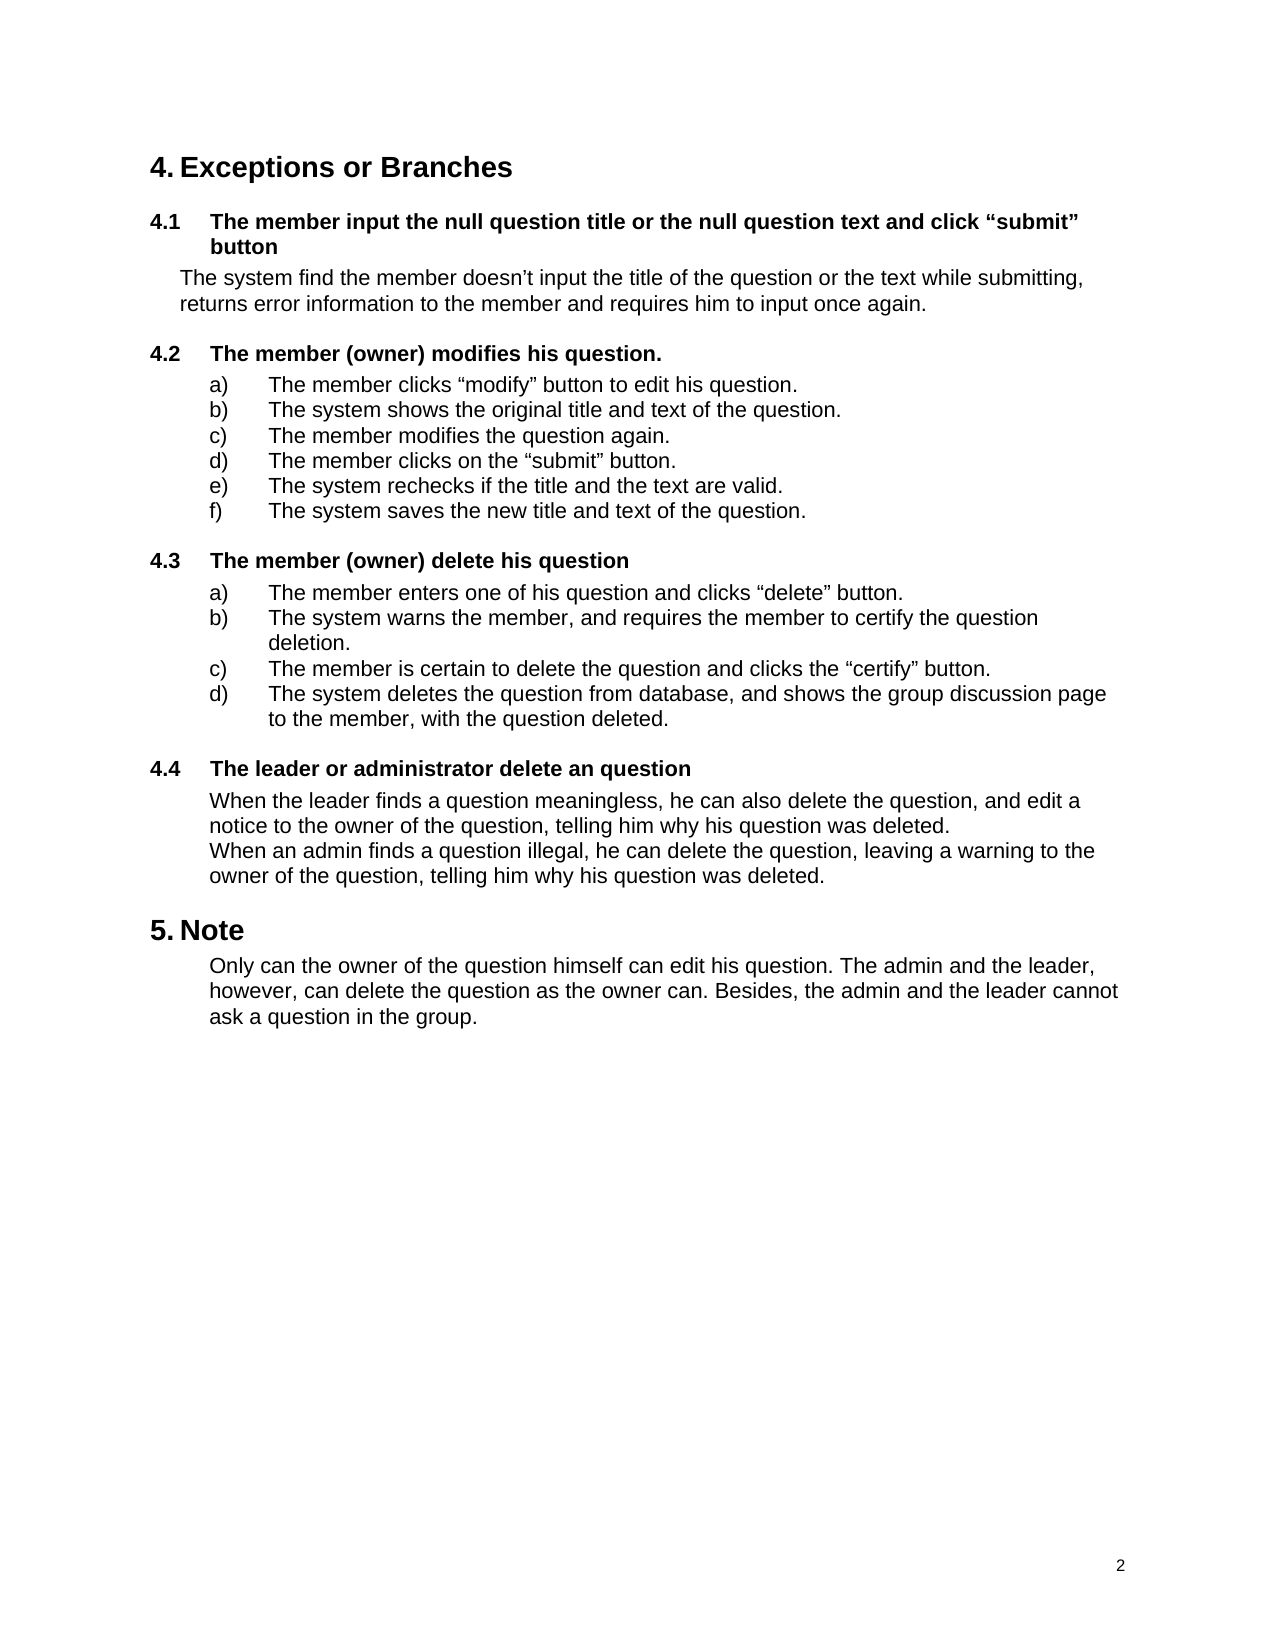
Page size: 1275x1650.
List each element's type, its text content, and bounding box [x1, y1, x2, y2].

text When an admin finds a question illegal, he can delete the question, leaving a warning to the owner of the question, telling him why his question was deleted. [209, 838, 1125, 888]
subtitle The leader or administrator delete an question [150, 756, 1125, 781]
subtitle Exceptions or Branches [150, 150, 1125, 183]
text Only can the owner of the question himself can edit his question. The admin and the leader, however, can delete the question as the owner can. Besides, the admin and the leader cannot ask a question in the group. [209, 953, 1125, 1029]
list The system deletes the question from database, and shows the group discussion page to the member, with the question deleted. [209, 681, 1125, 731]
list The member clicks “modify” button to edit his question. [209, 372, 1125, 397]
subtitle The member (owner) delete his question [150, 548, 1125, 573]
list The system saves the new title and text of the question. [209, 498, 1125, 523]
list The system rechecks if the title and the text are valid. [209, 473, 1125, 498]
subtitle The member (owner) modifies his question. [150, 341, 1125, 366]
list The member clicks on the “submit” button. [209, 448, 1125, 473]
subtitle Note [150, 913, 1125, 947]
subtitle The member input the null question title or the null question text and click “submit” button [150, 208, 1125, 259]
list The member enters one of his question and clicks “delete” button. [209, 580, 1125, 605]
list The member is certain to delete the question and clicks the “certify” button. [209, 655, 1125, 681]
list The system shows the original title and text of the question. [209, 397, 1125, 422]
text When the leader finds a question meaningless, he can also delete the question, and edit a notice to the owner of the question, telling him why his question was deleted. [209, 787, 1125, 838]
list The system warns the member, and requires the member to certify the question deletion. [209, 605, 1125, 655]
list The member modifies the question again. [209, 422, 1125, 448]
text The system find the member doesn’t input the title of the question or the text while submitting, returns error information to the member and requires him to input once again. [179, 265, 1125, 316]
